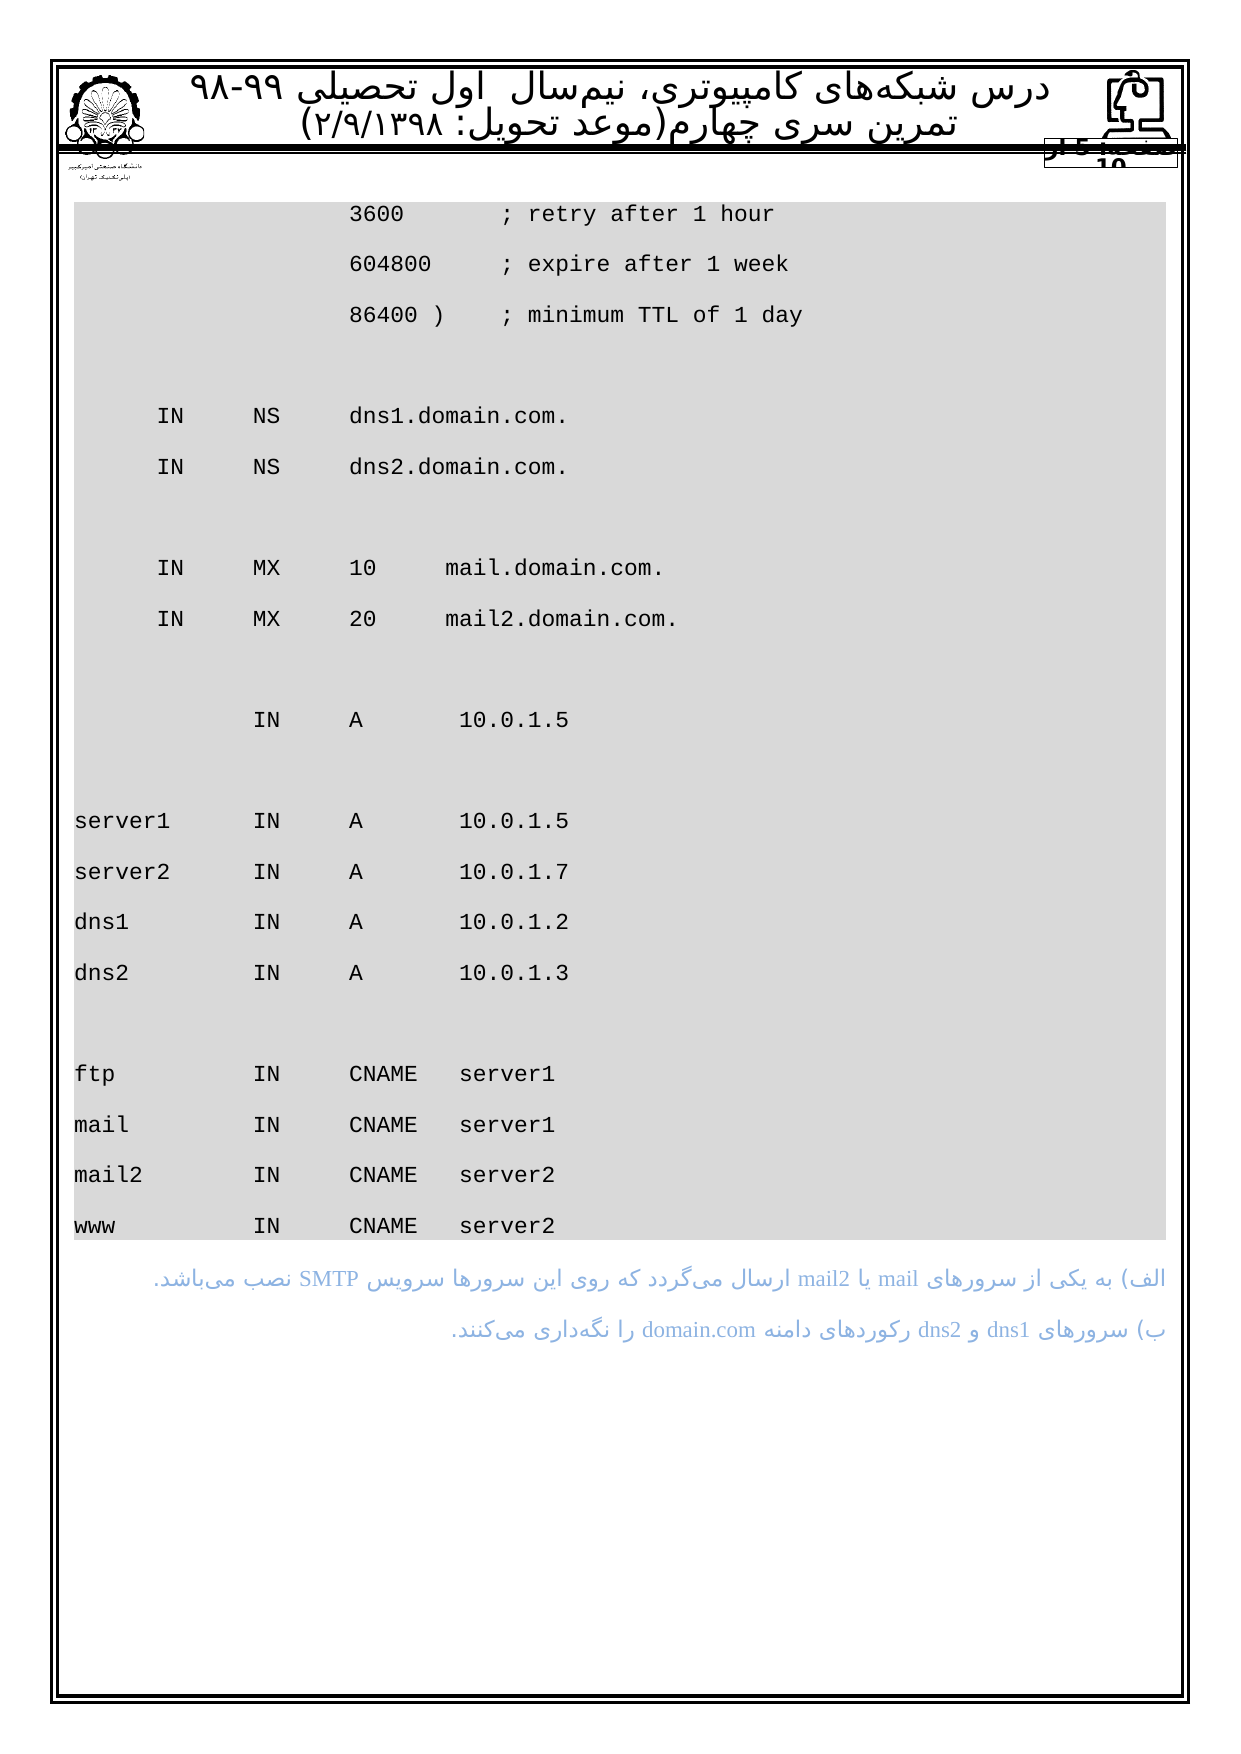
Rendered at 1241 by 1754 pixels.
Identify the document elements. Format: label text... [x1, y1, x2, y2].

text IN NS dns2.domain.com. [74, 455, 1166, 481]
picture [1100, 70, 1172, 138]
text IN A 10.0.1.5 [74, 708, 1166, 734]
picture [65, 154, 145, 181]
text server2 IN A 10.0.1.7 [74, 860, 1166, 886]
text IN MX 20 mail2.domain.com. [74, 607, 1166, 633]
text 604800 ; expire after 1 week [74, 252, 1166, 278]
text server1 IN A 10.0.1.5 [74, 809, 1166, 835]
text dns1 IN A 10.0.1.2 [74, 911, 1166, 937]
text mail2 IN CNAME server2 [74, 1164, 1166, 1190]
text www IN CNAME server2 [74, 1214, 1166, 1240]
picture [65, 75, 145, 144]
text 3600 ; retry after 1 hour [74, 202, 1166, 228]
text ftp IN CNAME server1 [74, 1062, 1166, 1088]
text الف) به یکی از سرورهای mail یا mail2 ارسال می‌گردد که روی این سرورها سرویس SMTP نصب می‌باشد. [74, 1265, 1166, 1292]
text IN NS dns1.domain.com. [74, 404, 1166, 430]
text 86400 ) ; minimum TTL of 1 day [74, 303, 1166, 329]
text dns2 IN A 10.0.1.3 [74, 961, 1166, 987]
text mail IN CNAME server1 [74, 1113, 1166, 1139]
text ب) سرورهای dns1 و dns2 رکوردهای دامنه domain.com را نگه‌داری می‌کنند. [74, 1317, 1166, 1343]
text IN MX 10 mail.domain.com. [74, 556, 1166, 582]
